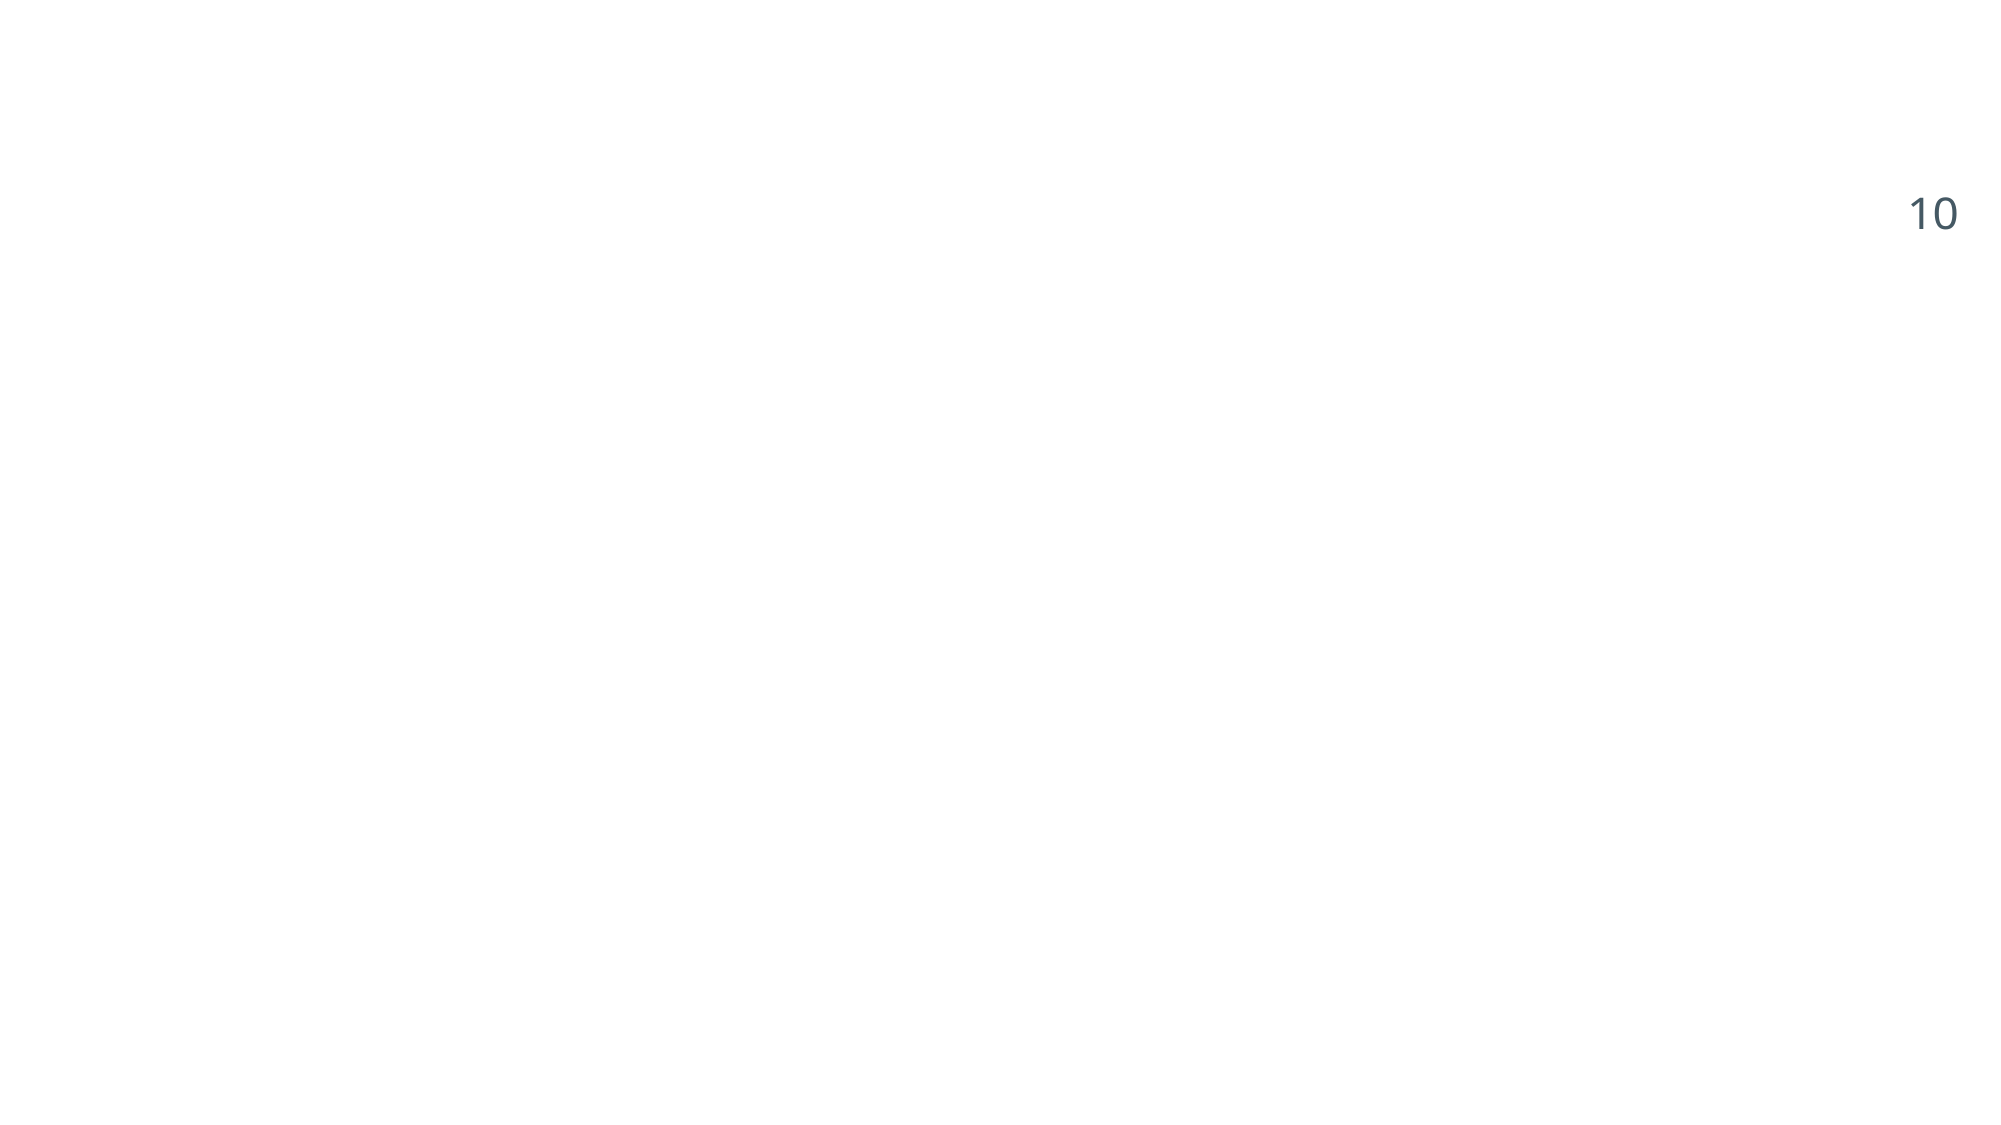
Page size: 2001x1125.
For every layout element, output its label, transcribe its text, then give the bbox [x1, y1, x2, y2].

text 10 [103, 183, 1959, 242]
